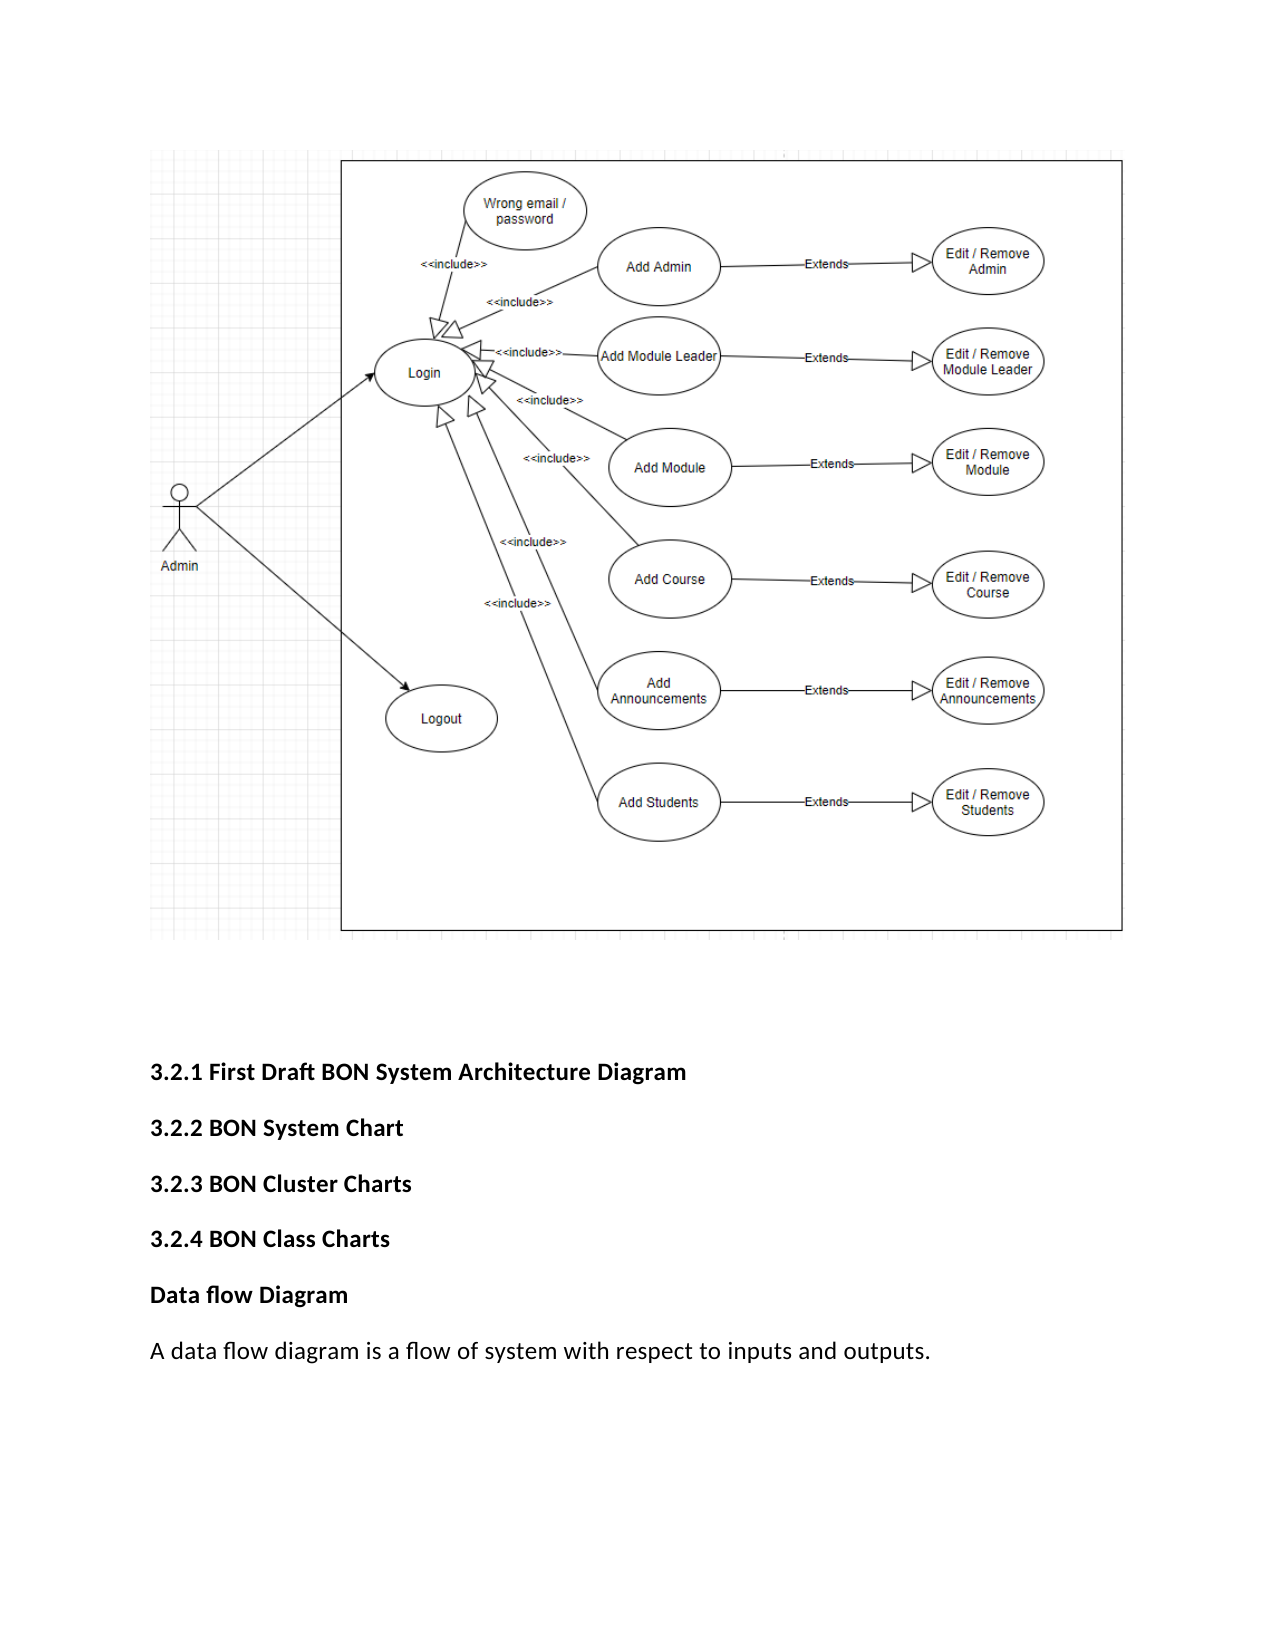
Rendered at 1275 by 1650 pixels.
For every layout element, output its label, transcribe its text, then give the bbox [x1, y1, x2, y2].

text 3.2.3 BON Cluster Charts [150, 1168, 1125, 1198]
text A data flow diagram is a flow of system with respect to inputs and outputs. [150, 1335, 1125, 1366]
text 3.2.2 BON System Chart [150, 1112, 1125, 1142]
text 3.2.1 First Draft BON System Architecture Diagram [150, 1056, 1125, 1087]
text Data flow Diagram [150, 1279, 1125, 1310]
picture [150, 150, 1125, 940]
text 3.2.4 BON Class Charts [150, 1224, 1125, 1254]
